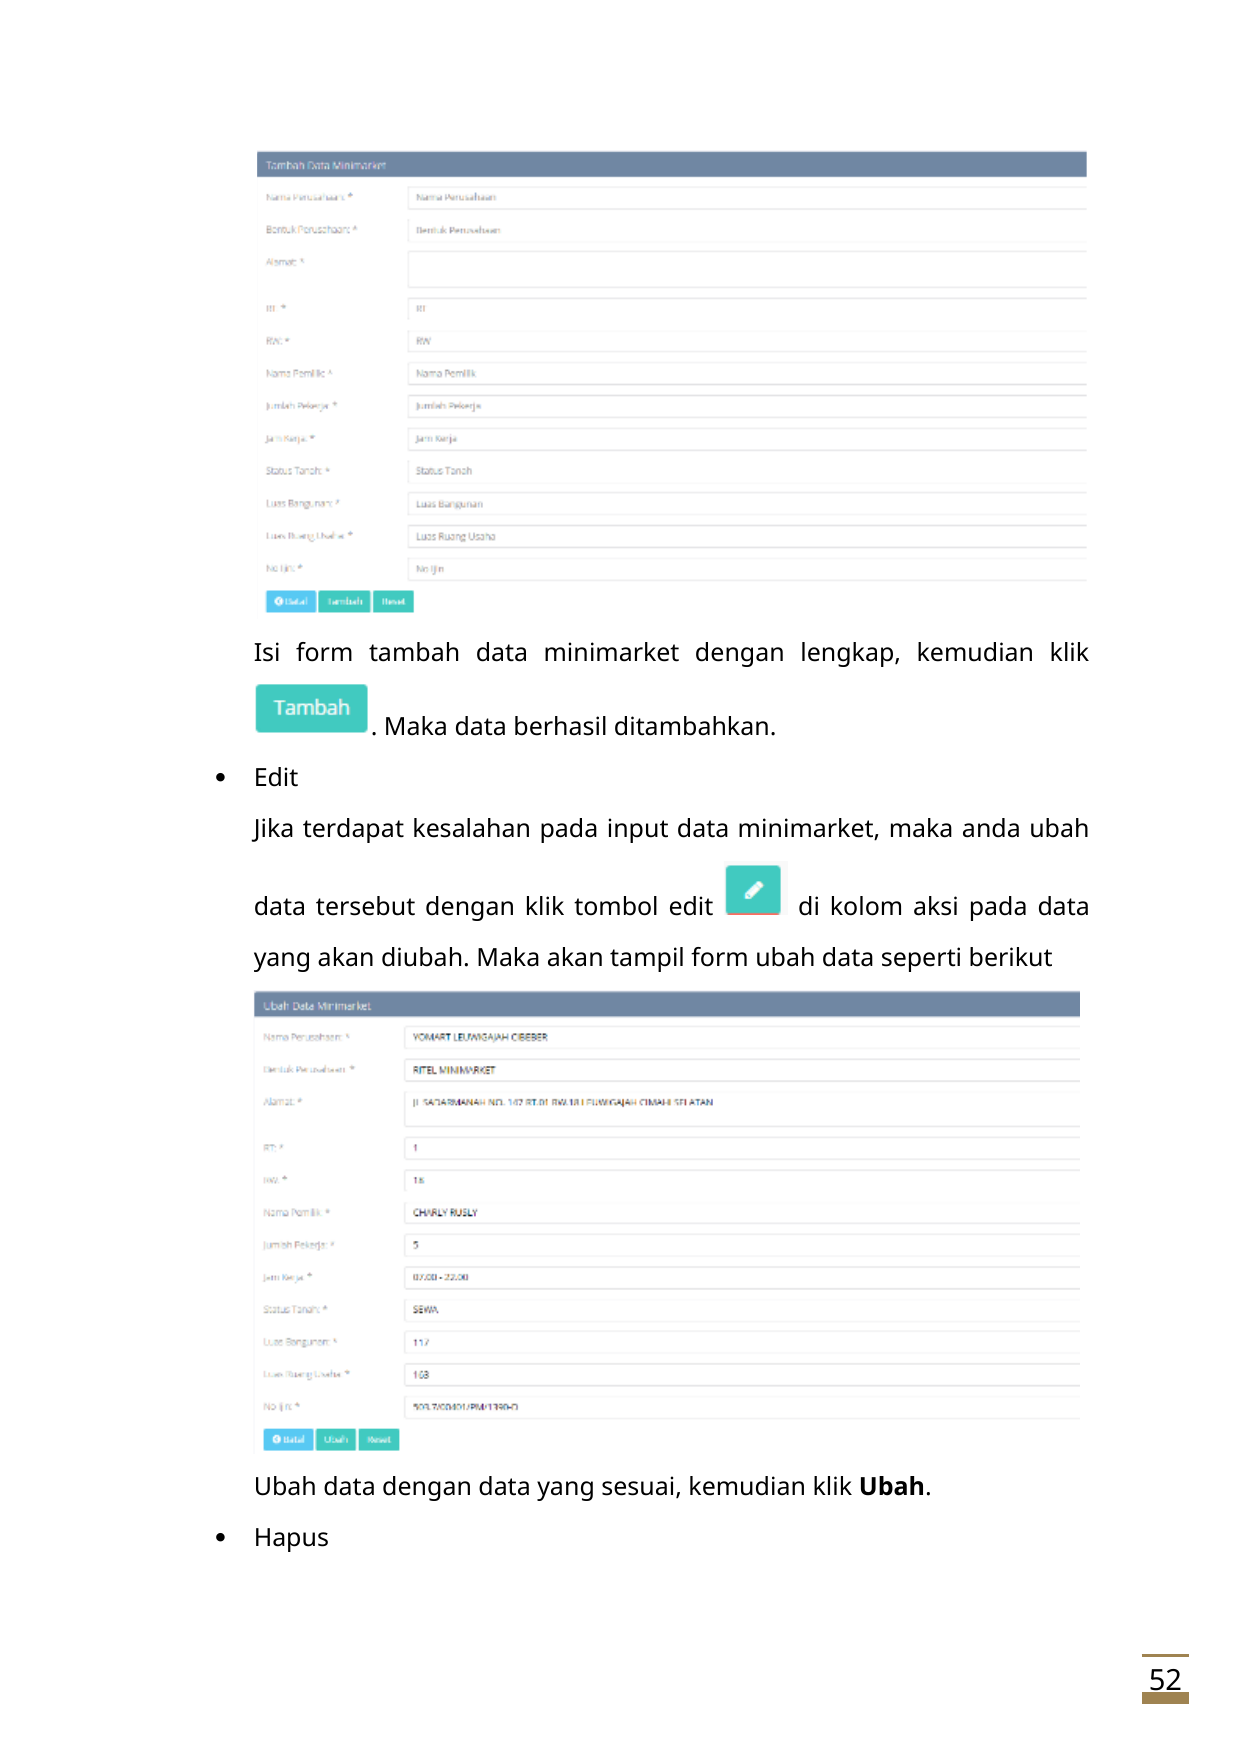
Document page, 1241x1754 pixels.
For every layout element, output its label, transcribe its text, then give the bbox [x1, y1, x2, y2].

list Isi form tambah data minimarket dengan lengkap, kemudian klik . Maka data berhasil ditambahkan. [253, 634, 1090, 743]
list Jika terdapat kesalahan pada input data minimarket, maka anda ubah data tersebut dengan klik tombol edit di kolom aksi pada data yang akan diubah. Maka akan tampil form ubah data seperti berikut [253, 811, 1090, 973]
picture [253, 683, 371, 736]
picture [253, 990, 1080, 1454]
picture [723, 861, 788, 915]
list Ubah data dengan data yang sesuai, kemudian klik Ubah. [253, 1469, 1090, 1503]
list Edit [216, 760, 1090, 794]
list Hapus [216, 1520, 1090, 1554]
picture [257, 150, 1087, 619]
